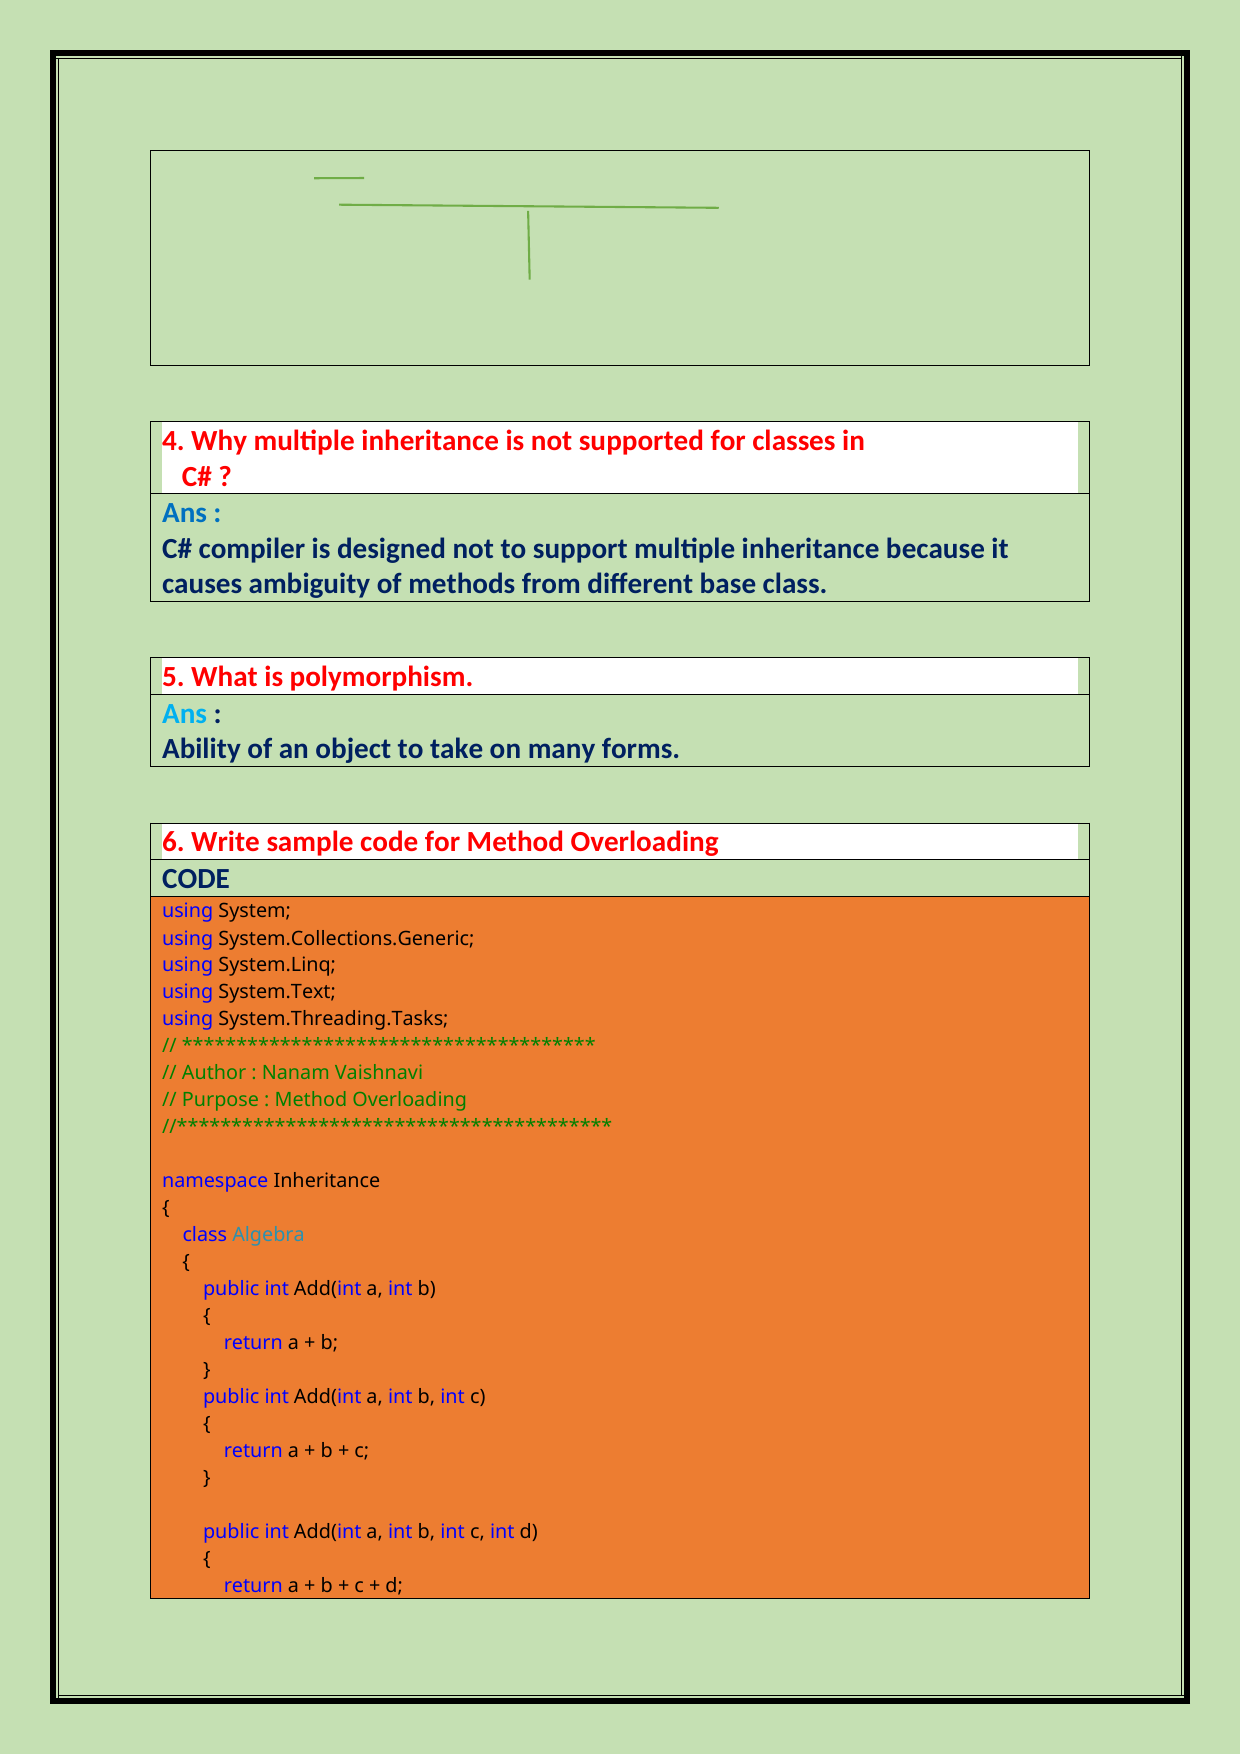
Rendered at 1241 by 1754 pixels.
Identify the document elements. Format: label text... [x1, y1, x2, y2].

table_cell Ans : Ability of an object to take on many forms. [151, 695, 1089, 766]
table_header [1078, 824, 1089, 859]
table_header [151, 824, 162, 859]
table_cell Ans : C# compiler is designed not to support multiple inheritance because it causes ambiguity of methods from different base class. [151, 494, 1089, 601]
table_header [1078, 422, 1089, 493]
table_cell Multiple Inheritance [151, 151, 1089, 365]
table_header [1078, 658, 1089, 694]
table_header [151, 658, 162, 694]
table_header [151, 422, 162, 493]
table_cell CODE [151, 860, 1089, 896]
